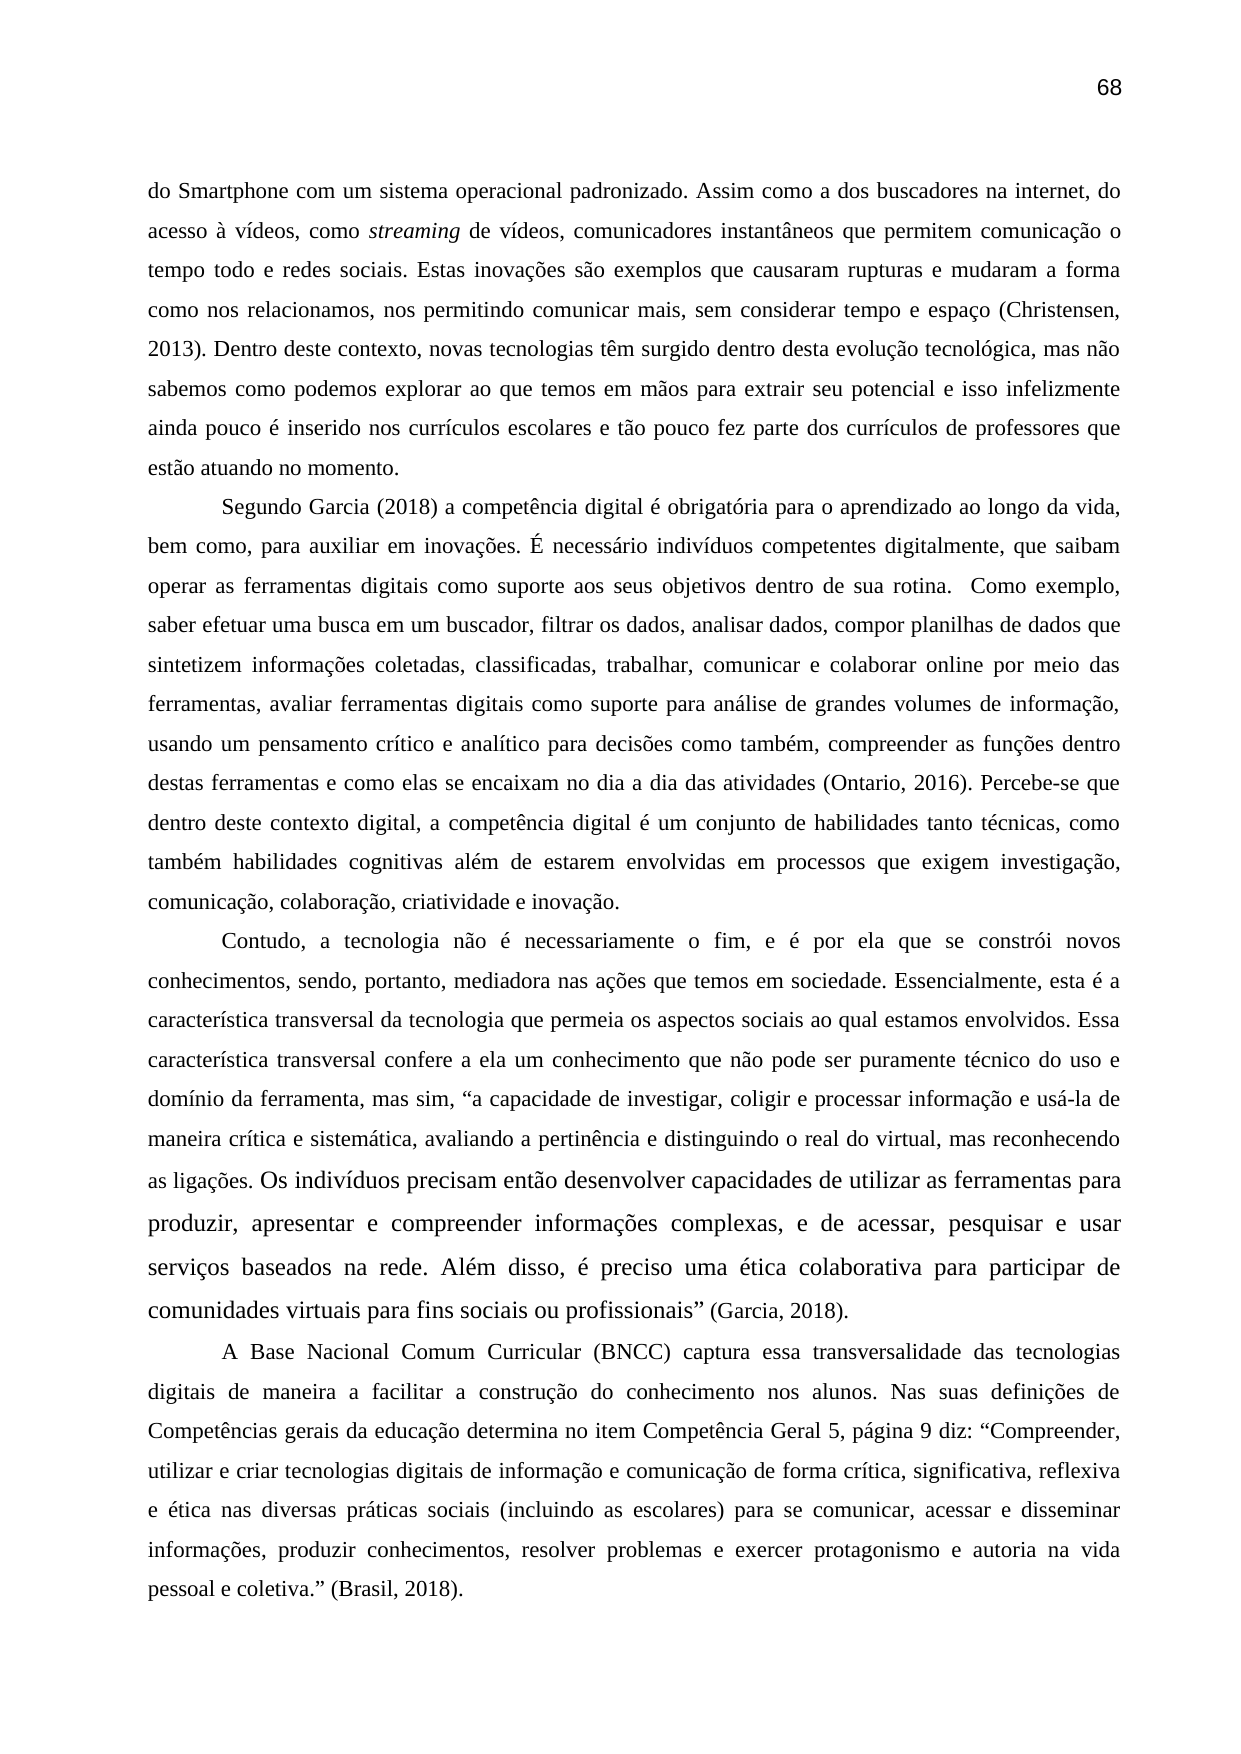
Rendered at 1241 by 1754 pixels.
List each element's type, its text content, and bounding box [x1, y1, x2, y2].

text Contudo, a tecnologia não é necessariamente o fim, e é por ela que se constrói novos conhecimentos, sendo, portanto, mediadora nas ações que temos em sociedade. Essencialmente, esta é a característica transversal da tecnologia que permeia os aspectos sociais ao qual estamos envolvidos. Essa característica transversal confere a ela um conhecimento que não pode ser puramente técnico do uso e domínio da ferramenta, mas sim, “a capacidade de investigar, coligir e processar informação e usá-la de maneira crítica e sistemática, avaliando a pertinência e distinguindo o real do virtual, mas reconhecendo as ligações. Os indivíduos precisam então desenvolver capacidades de utilizar as ferramentas para produzir, apresentar e compreender informações complexas, e de acessar, pesquisar e usar serviços baseados na rede. Além disso, é preciso uma ética colaborativa para participar de comunidades virtuais para fins sociais ou profissionais” (Garcia, 2018). [148, 927, 1122, 1324]
text A Base Nacional Comum Curricular (BNCC) captura essa transversalidade das tecnologias digitais de maneira a facilitar a construção do conhecimento nos alunos. Nas suas definições de Competências gerais da educação determina no item Competência Geral 5, página 9 diz: “Compreender, utilizar e criar tecnologias digitais de informação e comunicação de forma crítica, significativa, reflexiva e ética nas diversas práticas sociais (incluindo as escolares) para se comunicar, acessar e disseminar informações, produzir conhecimentos, resolver problemas e exercer protagonismo e autoria na vida pessoal e coletiva.” (Brasil, 2018). [148, 1338, 1122, 1602]
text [148, 177, 1122, 480]
text Segundo Garcia (2018) a competência digital é obrigatória para o aprendizado ao longo da vida, bem como, para auxiliar em inovações. É necessário indivíduos competentes digitalmente, que saibam operar as ferramentas digitais como suporte aos seus objetivos dentro de sua rotina. Como exemplo, saber efetuar uma busca em um buscador, filtrar os dados, analisar dados, compor planilhas de dados que sintetizem informações coletadas, classificadas, trabalhar, comunicar e colaborar online por meio das ferramentas, avaliar ferramentas digitais como suporte para análise de grandes volumes de informação, usando um pensamento crítico e analítico para decisões como também, compreender as funções dentro destas ferramentas e como elas se encaixam no dia a dia das atividades (Ontario, 2016). Percebe-se que dentro deste contexto digital, a competência digital é um conjunto de habilidades tanto técnicas, como também habilidades cognitivas além de estarem envolvidas em processos que exigem investigação, comunicação, colaboração, criatividade e inovação. [148, 493, 1122, 914]
